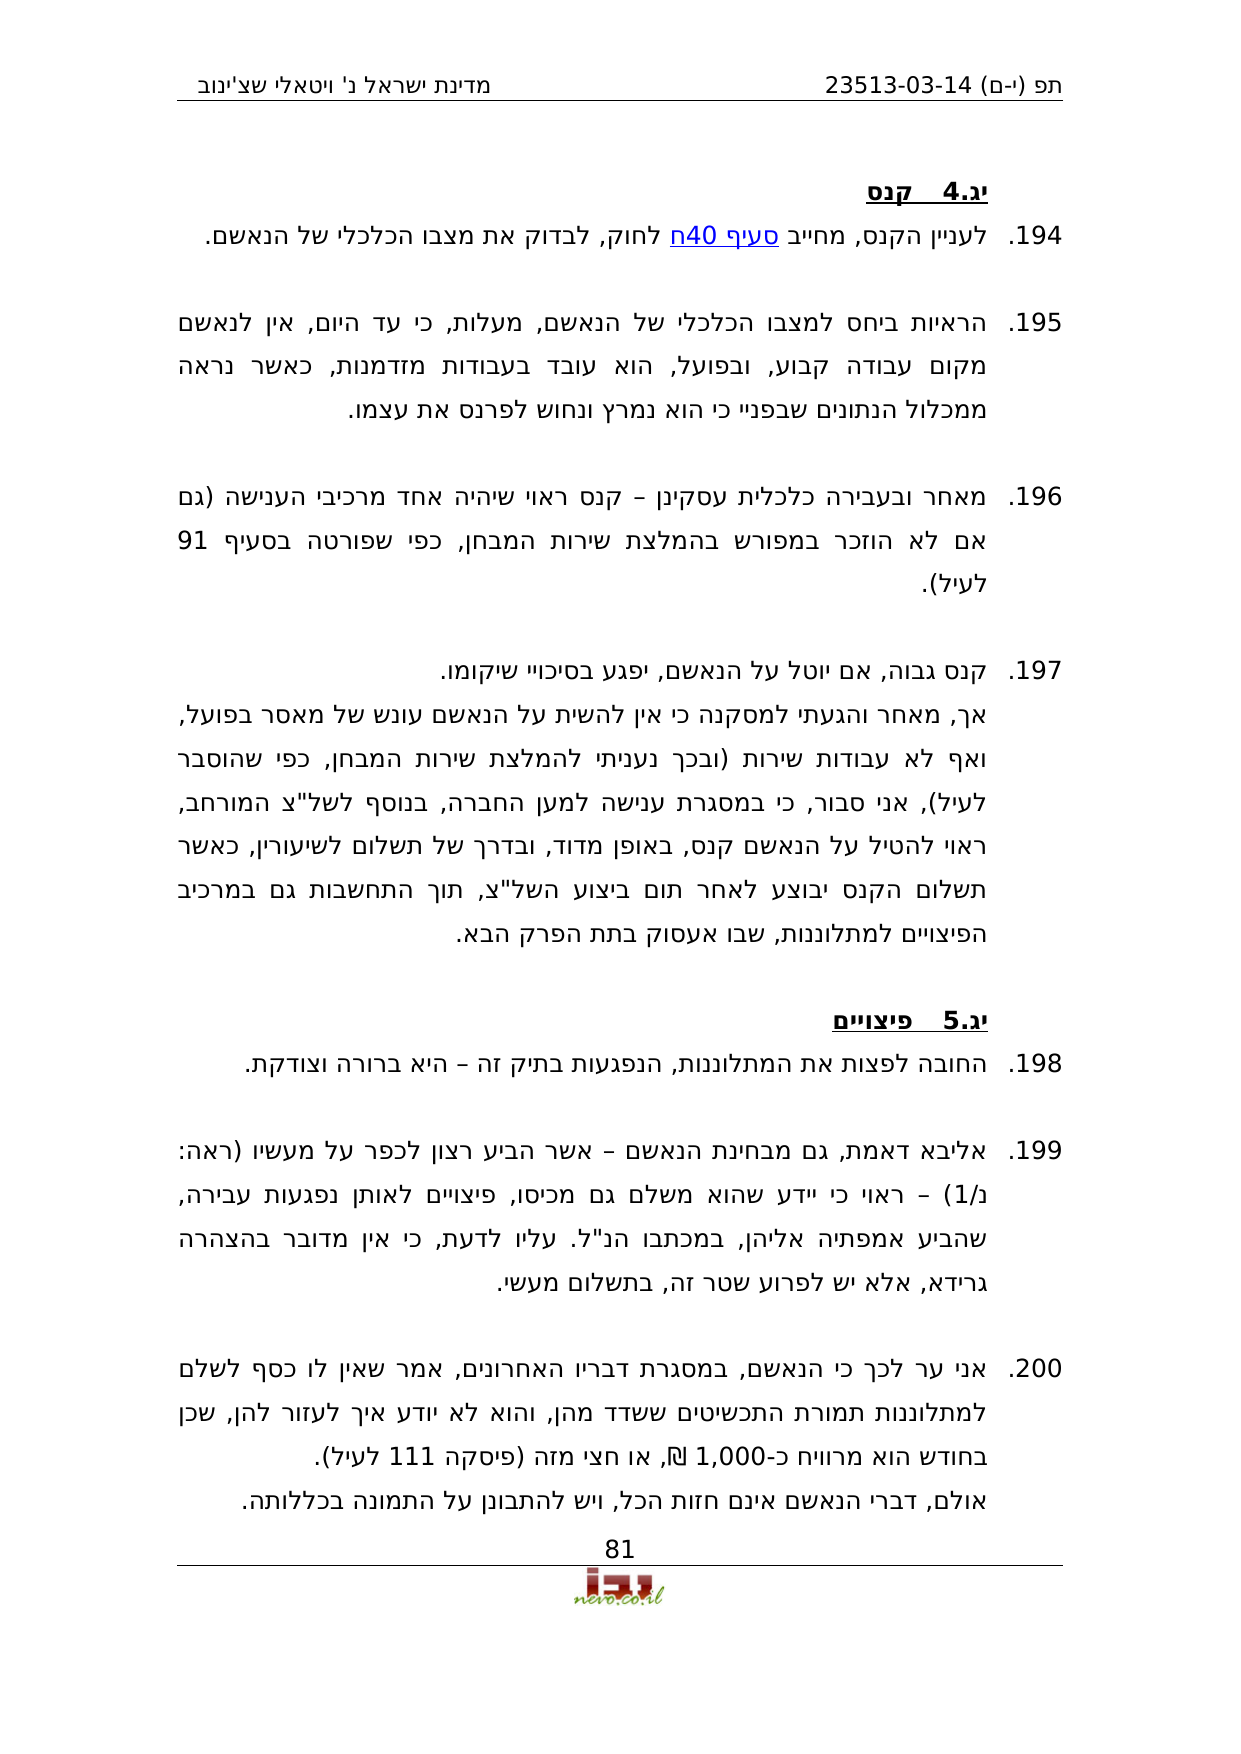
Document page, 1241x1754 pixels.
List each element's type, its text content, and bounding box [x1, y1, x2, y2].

picture [574, 1567, 666, 1606]
text יג.5 פיצויים [177, 1006, 988, 1035]
text אך, מאחר והגעתי למסקנה כי אין להשית על הנאשם עונש של מאסר בפועל, ואף לא עבודות שירות (ובכך נעניתי להמלצת שירות המבחן, כפי שהוסבר לעיל), אני סבור, כי במסגרת ענישה למען החברה, בנוסף לשל"צ המורחב, ראוי להטיל על הנאשם קנס, באופן מדוד, ובדרך של תשלום לשיעורין, כאשר תשלום הקנס יבוצע לאחר תום ביצוע השל"צ, תוך התחשבות גם במרכיב הפיצויים למתלוננות, שבו אעסוק בתת הפרק הבא. [177, 700, 988, 948]
text 194. לעניין הקנס, מחייב סעיף 40ח לחוק, לבדוק את מצבו הכלכלי של הנאשם. [177, 221, 1063, 250]
text אולם, דברי הנאשם אינם חזות הכל, ויש להתבונן על התמונה בכללותה. [177, 1486, 988, 1515]
text 195. הראיות ביחס למצבו הכלכלי של הנאשם, מעלות, כי עד היום, אין לנאשם מקום עבודה קבוע, ובפועל, הוא עובד בעבודות מזדמנות, כאשר נראה ממכלול הנתונים שבפניי כי הוא נמרץ ונחוש לפרנס את עצמו. [177, 308, 1063, 424]
text 197. קנס גבוה, אם יוטל על הנאשם, יפגע בסיכויי שיקומו. [177, 657, 1063, 686]
text יג.4 קנס [177, 177, 988, 206]
text 196. מאחר ובעבירה כלכלית עסקינן – קנס ראוי שיהיה אחד מרכיבי הענישה (גם אם לא הוזכר במפורש בהמלצת שירות המבחן, כפי שפורטה בסעיף 91 לעיל). [177, 482, 1063, 599]
text 200. אני ער לכך כי הנאשם, במסגרת דבריו האחרונים, אמר שאין לו כסף לשלם למתלוננות תמורת התכשיטים ששדד מהן, והוא לא יודע איך לעזור להן, שכן בחודש הוא מרוויח כ-1,000 ₪, או חצי מזה (פיסקה 111 לעיל). [177, 1355, 1063, 1471]
text 198. החובה לפצות את המתלוננות, הנפגעות בתיק זה – היא ברורה וצודקת. [177, 1050, 1063, 1079]
text 199. אליבא דאמת, גם מבחינת הנאשם – אשר הביע רצון לכפר על מעשיו (ראה: נ/1) – ראוי כי יידע שהוא משלם גם מכיסו, פיצויים לאותן נפגעות עבירה, שהביע אמפתיה אליהן, במכתבו הנ"ל. עליו לדעת, כי אין מדובר בהצהרה גרידא, אלא יש לפרוע שטר זה, בתשלום מעשי. [177, 1137, 1063, 1297]
